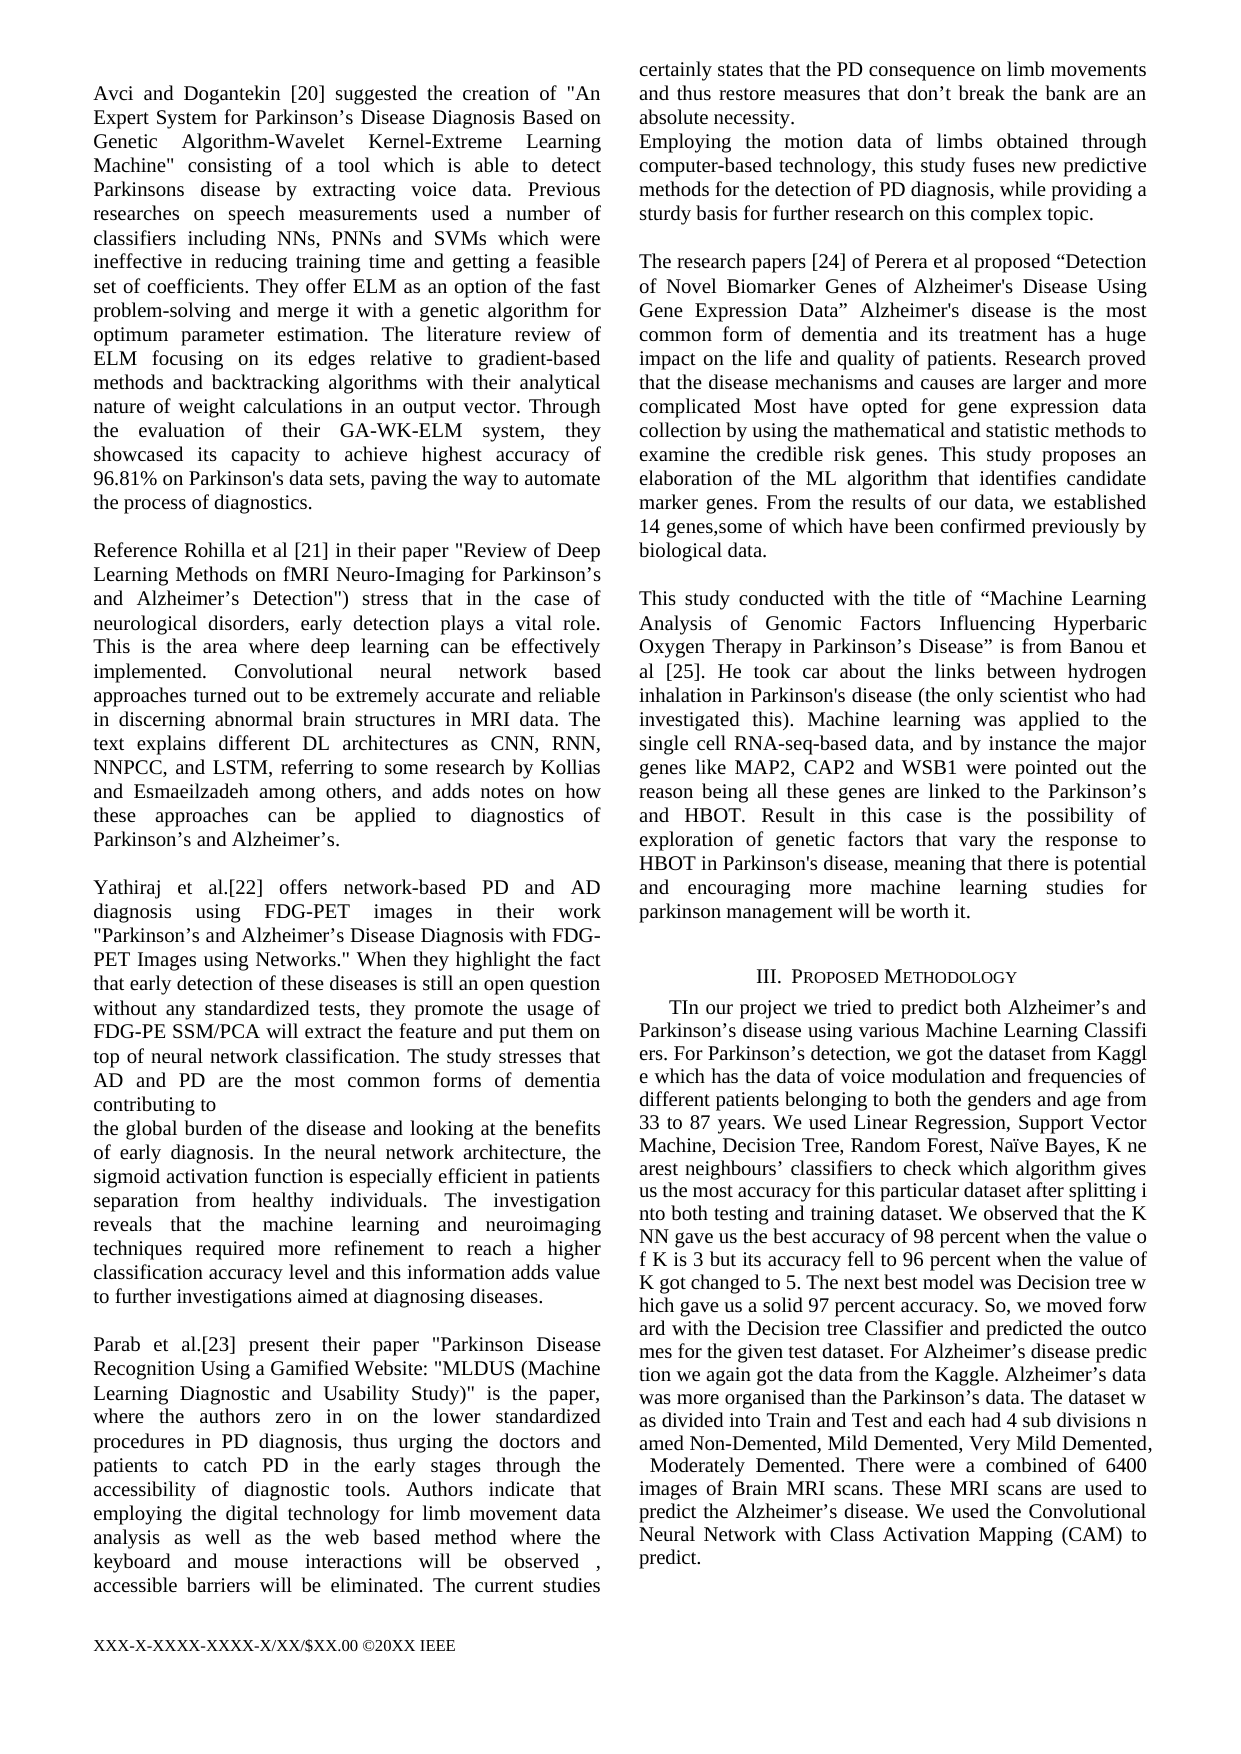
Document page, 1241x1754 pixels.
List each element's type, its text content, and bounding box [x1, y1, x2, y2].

text Parab et al.[23] present their paper "Parkinson Disease Recognition Using a Gamified Website: "MLDUS (Machine Learning Diagnostic and Usability Study)" is the paper, where the authors zero in on the lower standardized procedures in PD diagnosis, thus urging the doctors and patients to catch PD in the early stages through the accessibility of diagnostic tools. Authors indicate that employing the digital technology for limb movement data analysis as well as the web based method where the keyboard and mouse interactions will be observed , accessible barriers will be eliminated. The current studies certainly states that the PD consequence on limb movements and thus restore measures that don’t break the bank are an absolute necessity. [93, 1332, 601, 1597]
text the global burden of the disease and looking at the benefits of early diagnosis. In the neural network architecture, the sigmoid activation function is especially efficient in patients separation from healthy individuals. The investigation reveals that the machine learning and neuroimaging techniques required more refinement to reach a higher classification accuracy level and this information adds value to further investigations aimed at diagnosing diseases. [93, 1116, 601, 1308]
text Reference Rohilla et al [21] in their paper "Review of Deep Learning Methods on fMRI Neuro-Imaging for Parkinson’s and Alzheimer’s Detection") stress that in the case of neurological disorders, early detection plays a vital role. This is the area where deep learning can be effectively implemented. Convolutional neural network based approaches turned out to be extremely accurate and reliable in discerning abnormal brain structures in MRI data. The text explains different DL architectures as CNN, RNN, NNPCC, and LSTM, referring to some research by Kollias and Esmaeilzadeh among others, and adds notes on how these approaches can be applied to diagnostics of Parkinson’s and Alzheimer’s. [93, 538, 601, 851]
text TIn our project we tried to predict both Alzheimer’s and Parkinson’s disease using various Machine Learning Classifiers. For Parkinson’s detection, we got the dataset from Kaggle which has the data of voice modulation and frequencies of different patients belonging to both the genders and age from 33 to 87 years. We used Linear Regression, Support Vector Machine, Decision Tree, Random Forest, Naïve Bayes, K nearest neighbours’ classifiers to check which algorithm gives us the most accuracy for this particular dataset after splitting into both testing and training dataset. We observed that the KNN gave us the best accuracy of 98 percent when the value of K is 3 but its accuracy fell to 96 percent when the value of K got changed to 5. The next best model was Decision tree which gave us a solid 97 percent accuracy. So, we moved forward with the Decision tree Classifier and predicted the outcomes for the given test dataset. For Alzheimer’s disease prediction we again got the data from the Kaggle. Alzheimer’s data was more organised than the Parkinson’s data. The dataset was divided into Train and Test and each had 4 sub divisions named Non-Demented, Mild Demented, Very Mild Demented, Moderately Demented. There were a combined of 6400 images of Brain MRI scans. These MRI scans are used to predict the Alzheimer’s disease. We used the Convolutional Neural Network with Class Activation Mapping (CAM) to predict. [639, 996, 1147, 1569]
text Avci and Dogantekin [20] suggested the creation of "An Expert System for Parkinson’s Disease Diagnosis Based on Genetic Algorithm-Wavelet Kernel-Extreme Learning Machine" consisting of a tool which is able to detect Parkinsons disease by extracting voice data. Previous researches on speech measurements used a number of classifiers including NNs, PNNs and SVMs which were ineffective in reducing training time and getting a feasible set of coefficients. They offer ELM as an option of the fast problem-solving and merge it with a genetic algorithm for optimum parameter estimation. The literature review of ELM focusing on its edges relative to gradient-based methods and backtracking algorithms with their analytical nature of weight calculations in an output vector. Through the evaluation of their GA-WK-ELM system, they showcased its capacity to achieve highest accuracy of 96.81% on Parkinson's data sets, paving the way to automate the process of diagnostics. [93, 81, 601, 514]
text This study conducted with the title of “Machine Learning Analysis of Genomic Factors Influencing Hyperbaric Oxygen Therapy in Parkinson’s Disease” is from Banou et al [25]. He took car about the links between hydrogen inhalation in Parkinson's disease (the only scientist who had investigated this). Machine learning was applied to the single cell RNA-seq-based data, and by instance the major genes like MAP2, CAP2 and WSB1 were pointed out the reason being all these genes are linked to the Parkinson’s and HBOT. Result in this case is the possibility of exploration of genetic factors that vary the response to HBOT in Parkinson's disease, meaning that there is potential and encouraging more machine learning studies for parkinson management will be worth it. [639, 586, 1147, 923]
text Yathiraj et al.[22] offers network-based PD and AD diagnosis using FDG-PET images in their work "Parkinson’s and Alzheimer’s Disease Diagnosis with FDG-PET Images using Networks." When they highlight the fact that early detection of these diseases is still an open question without any standardized tests, they promote the usage of FDG-PE SSM/PCA will extract the feature and put them on top of neural network classification. The study stresses that AD and PD are the most common forms of dementia contributing to [93, 875, 601, 1116]
text Employing the motion data of limbs obtained through computer-based technology, this study fuses new predictive methods for the detection of PD diagnosis, while providing a sturdy basis for further research on this complex topic. [639, 129, 1147, 225]
subtitle Proposed Methodology [639, 964, 1147, 988]
text The research papers [24] of Perera et al proposed “Detection of Novel Biomarker Genes of Alzheimer's Disease Using Gene Expression Data” Alzheimer's disease is the most common form of dementia and its treatment has a huge impact on the life and quality of patients. Research proved that the disease mechanisms and causes are larger and more complicated Most have opted for gene expression data collection by using the mathematical and statistic methods to examine the credible risk genes. This study proposes an elaboration of the ML algorithm that identifies candidate marker genes. From the results of our data, we established 14 genes,some of which have been confirmed previously by biological data. [639, 249, 1147, 562]
